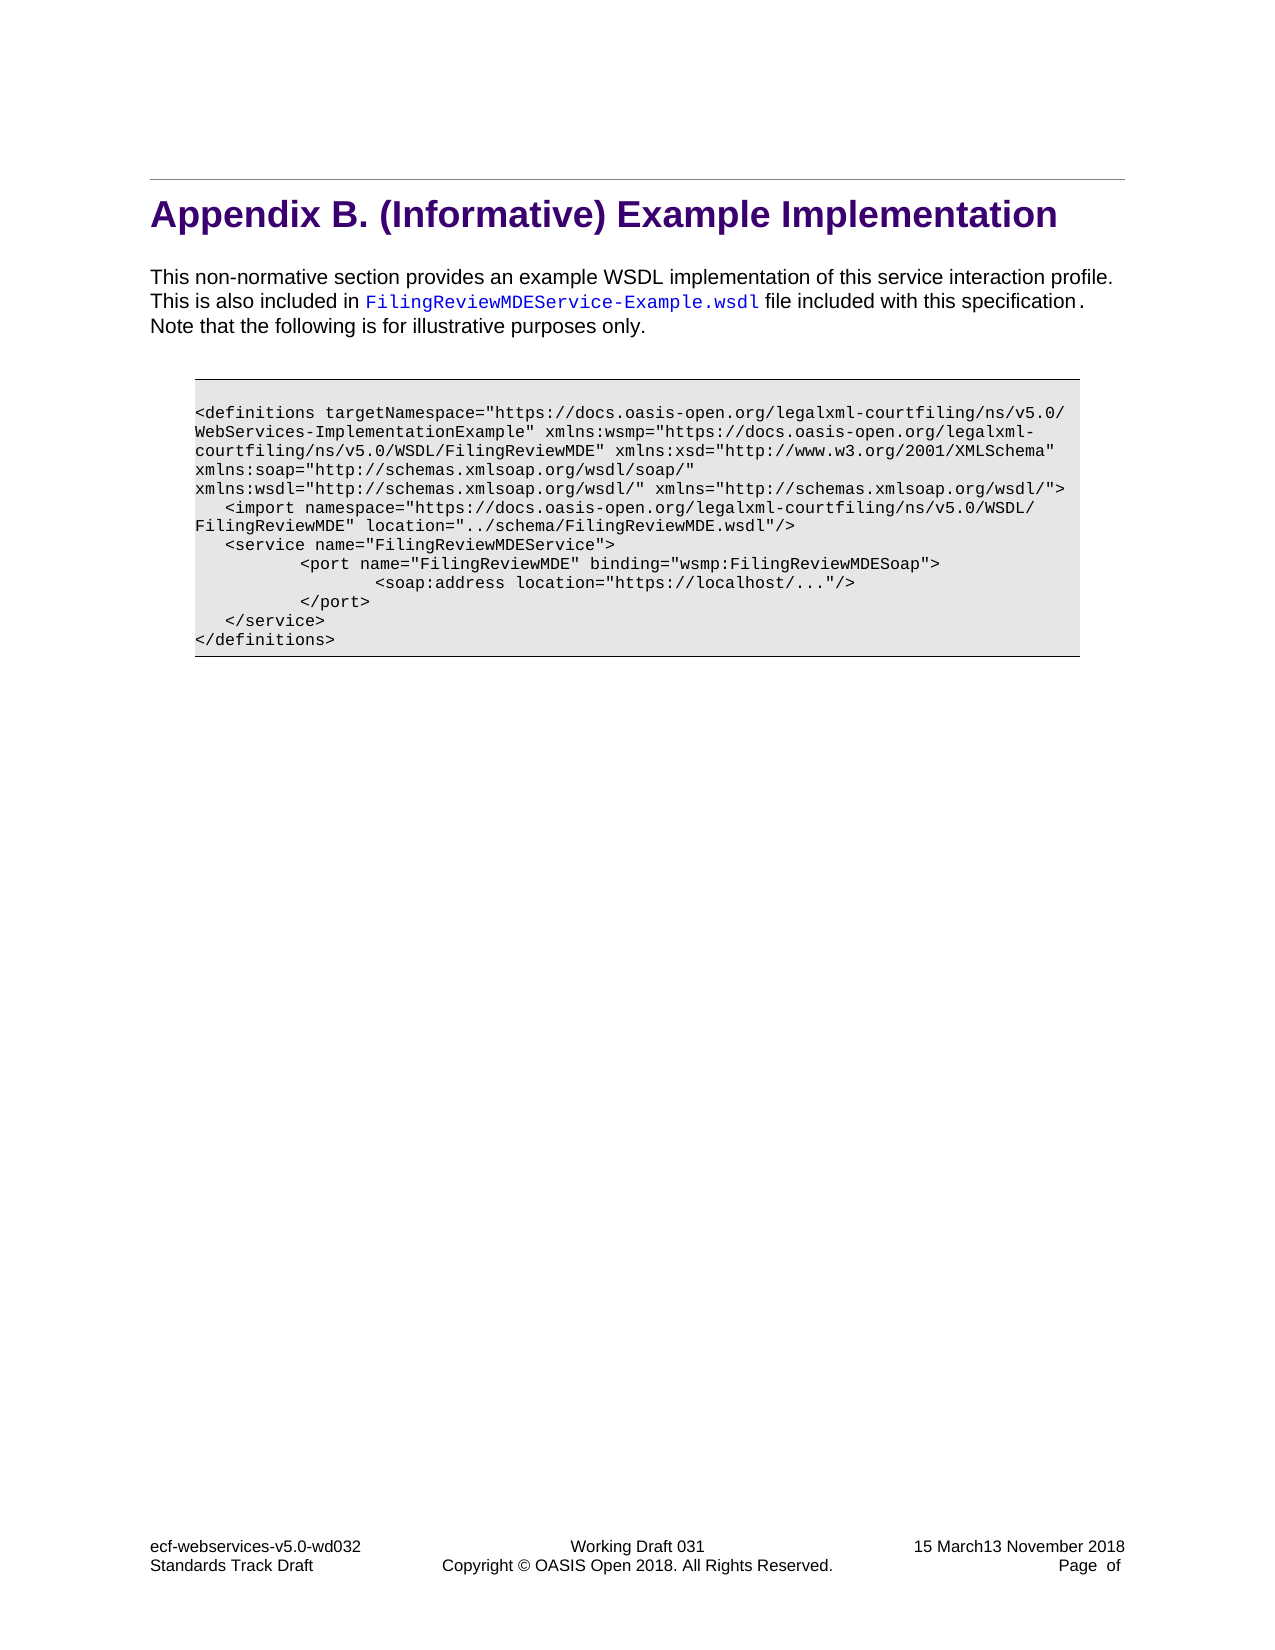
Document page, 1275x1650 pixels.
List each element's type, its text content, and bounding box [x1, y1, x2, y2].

text <soap:address location="https://localhost/..."/> [195, 567, 1080, 586]
text <port name="FilingReviewMDE" binding="wsmp:FilingReviewMDESoap"> [195, 548, 1080, 567]
text <import namespace="https://docs.oasis-open.org/legalxml-courtfiling/ns/v5.0/WSDL/FilingReviewMDE" location="../schema/FilingReviewMDE.wsdl"/> [195, 492, 1080, 529]
text <definitions targetNamespace="https://docs.oasis-open.org/legalxml-courtfiling/ns/v5.0/WebServices-ImplementationExample" xmlns:wsmp="https://docs.oasis-open.org/legalxml-courtfiling/ns/v5.0/WSDL/FilingReviewMDE" xmlns:xsd="http://www.w3.org/2001/XMLSchema" xmlns:soap="http://schemas.xmlsoap.org/wsdl/soap/" xmlns:wsdl="http://schemas.xmlsoap.org/wsdl/" xmlns="http://schemas.xmlsoap.org/wsdl/"> [195, 398, 1080, 492]
text </service> [195, 605, 1080, 624]
text </definitions> [195, 624, 1080, 656]
subtitle (Informative) Example Implementation [150, 180, 1125, 236]
text This non-normative section provides an example WSDL implementation of this service interaction profile. This is also included in FilingReviewMDEService-Example.wsdl file included with this specification. Note that the following is for illustrative purposes only. [150, 265, 1125, 338]
text <service name="FilingReviewMDEService"> [195, 529, 1080, 548]
text </port> [195, 586, 1080, 605]
